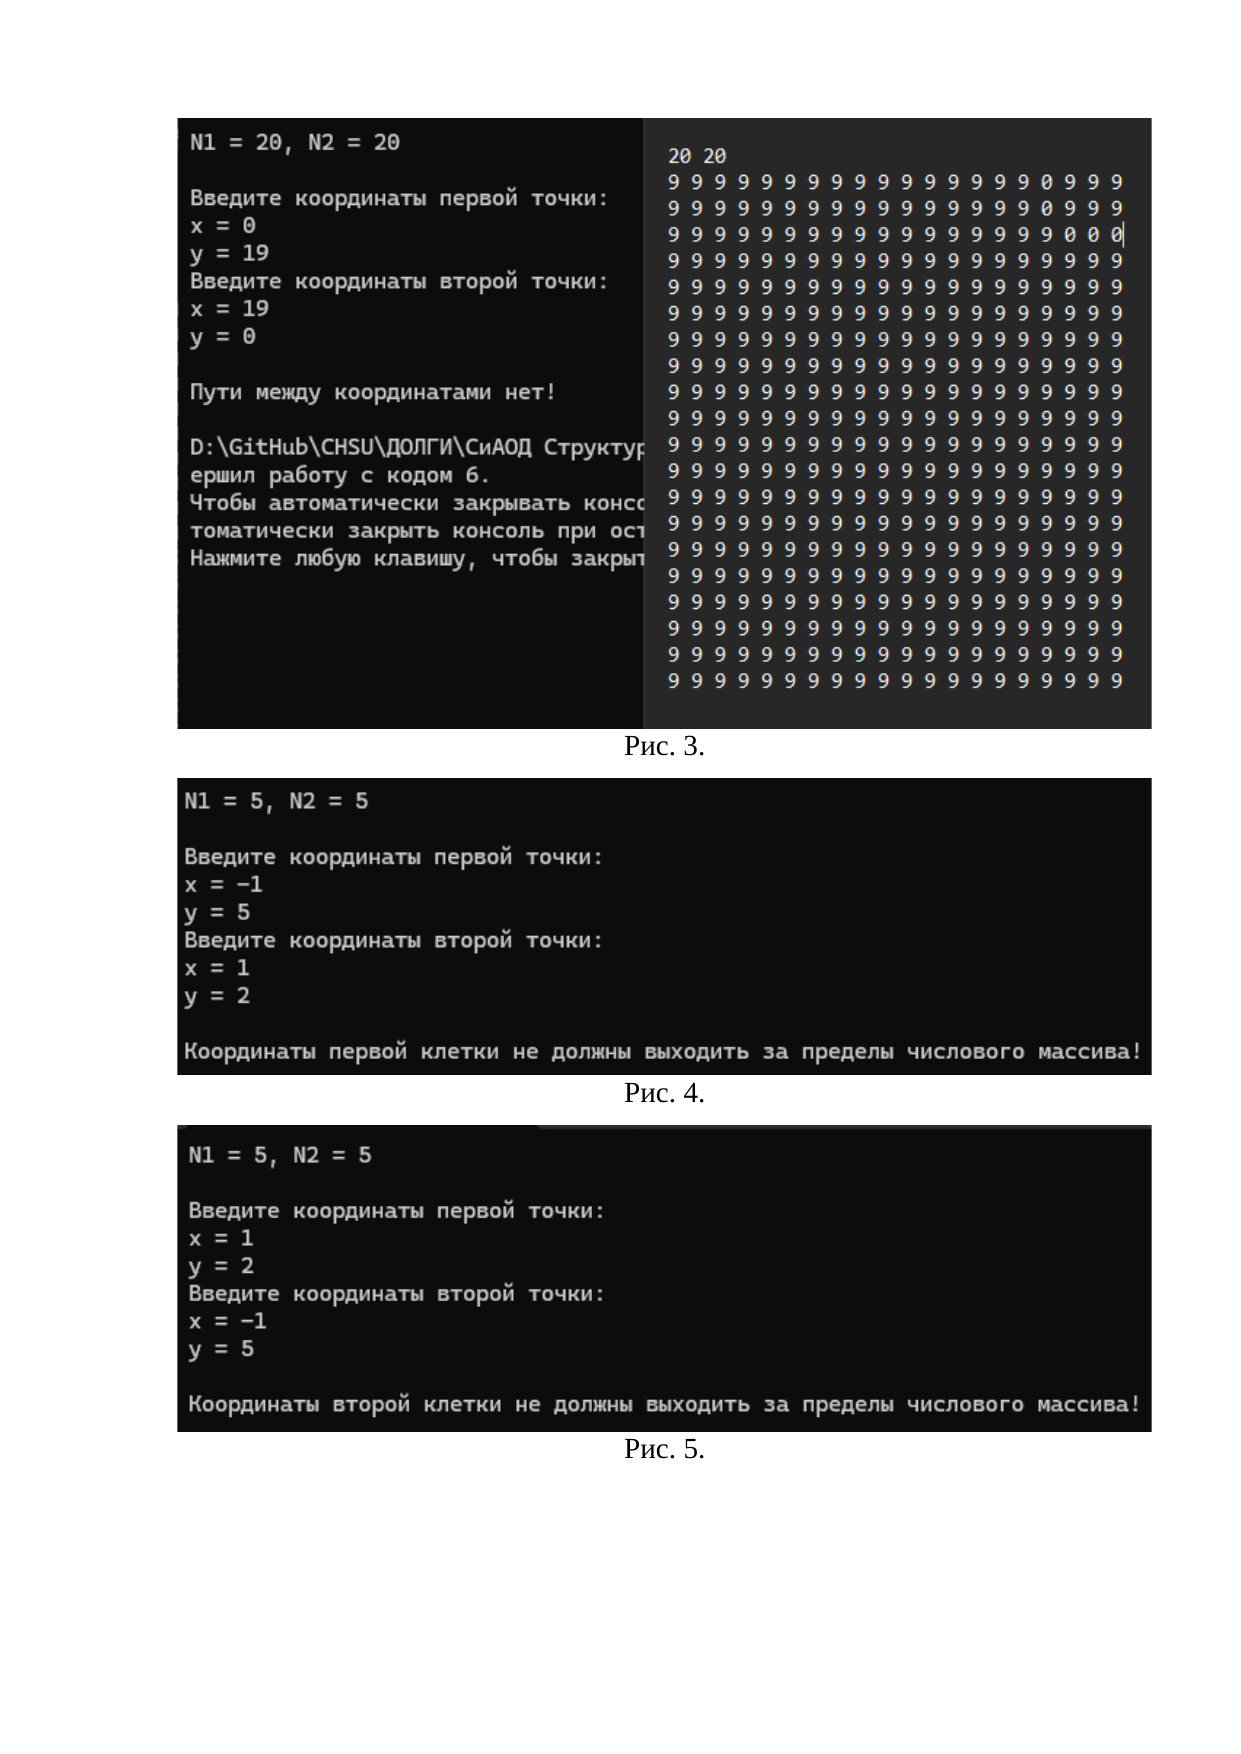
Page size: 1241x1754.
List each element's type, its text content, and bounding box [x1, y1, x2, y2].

text Рис. 3. [177, 729, 1152, 762]
picture [177, 118, 1152, 729]
picture [177, 1125, 1152, 1432]
picture [177, 778, 1152, 1075]
text Рис. 4. [177, 1075, 1152, 1108]
text Рис. 5. [177, 1432, 1152, 1465]
